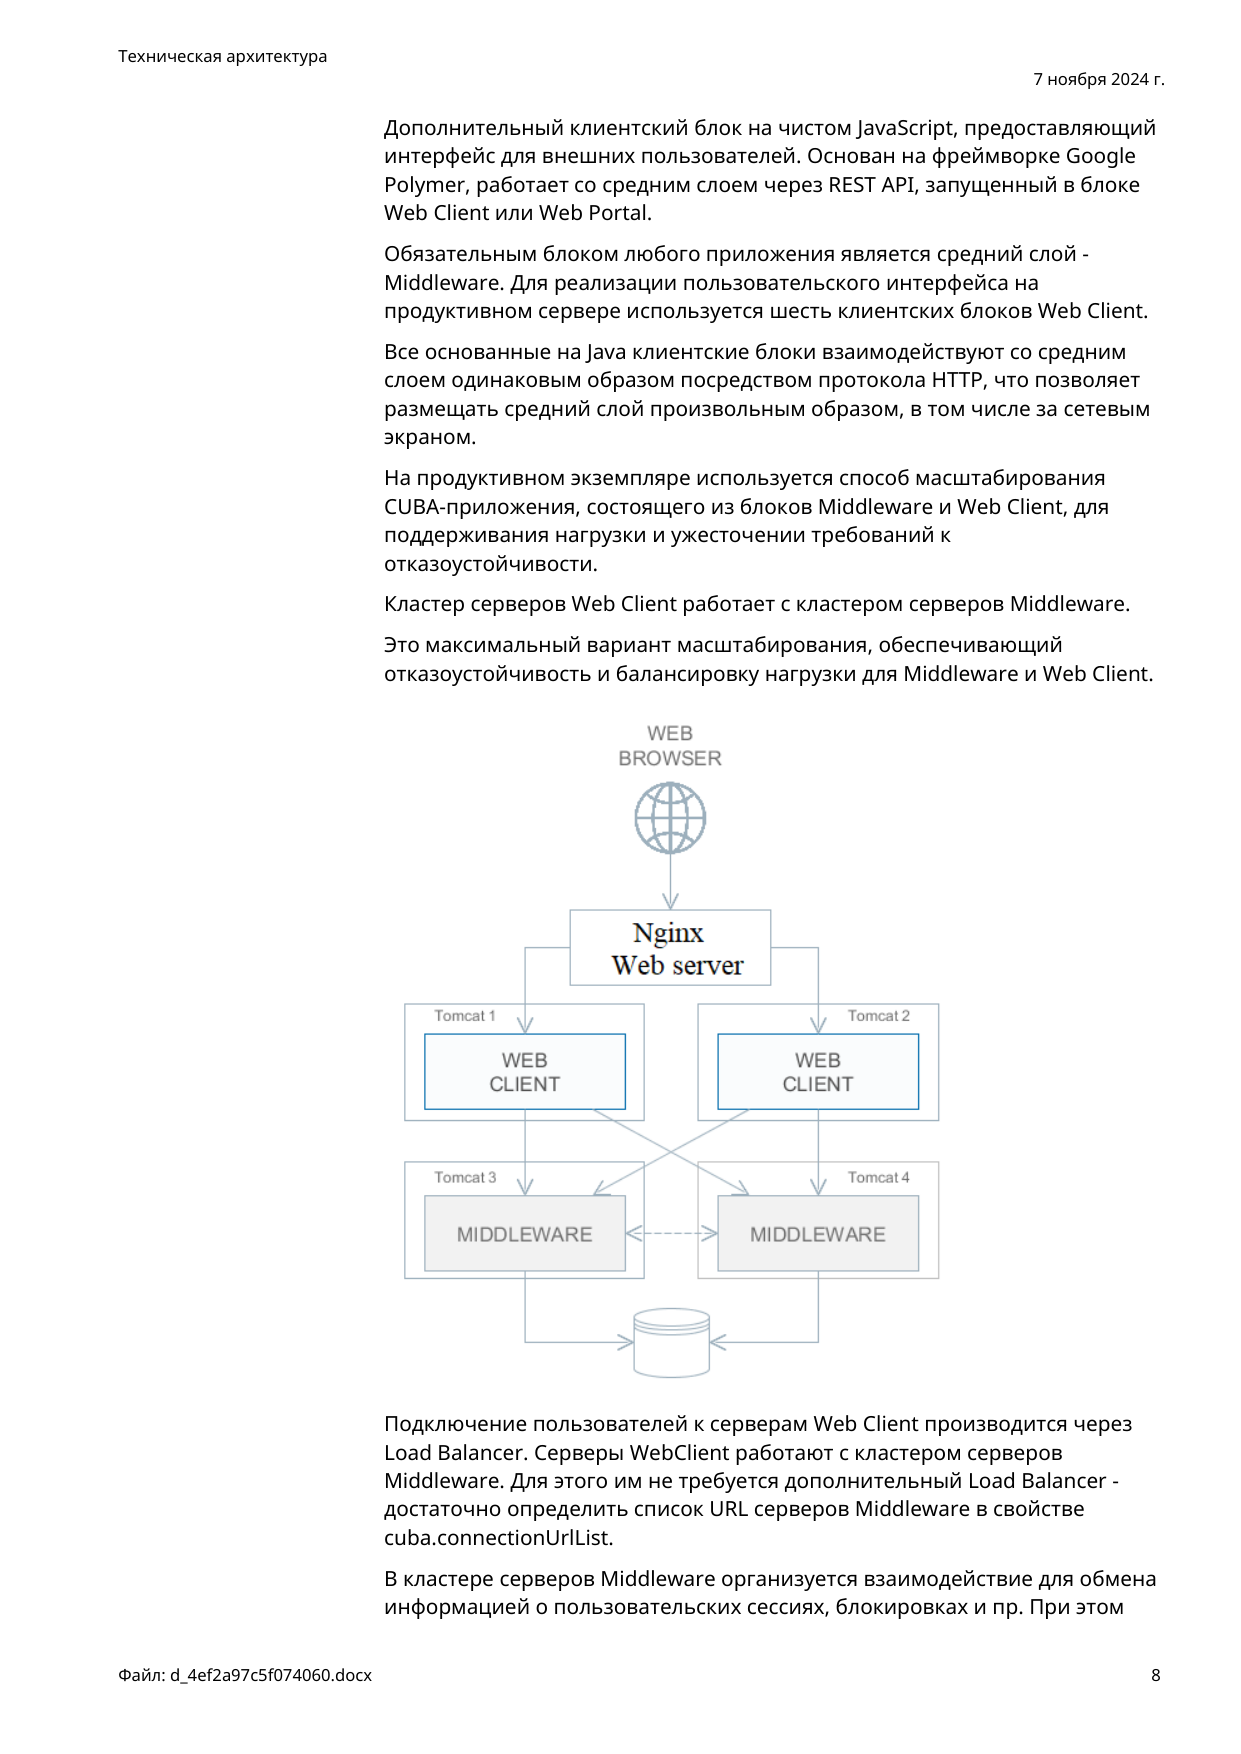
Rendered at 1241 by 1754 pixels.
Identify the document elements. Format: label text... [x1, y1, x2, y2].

text Это максимальный вариант масштабирования, обеспечивающий отказоустойчивость и балансировку нагрузки для Middleware и Web Client. [384, 631, 1165, 687]
text Дополнительный клиентский блок на чистом JavaScript, предоставляющий интерфейс для внешних пользователей. Основан на фреймворке Google Polymer, работает со средним слоем через REST API, запущенный в блоке Web Client или Web Portal. [384, 113, 1165, 227]
text Обязательным блоком любого приложения является средний слой - Middleware. Для реализации пользовательского интерфейса на продуктивном сервере используется шесть клиентских блоков Web Client. [384, 239, 1165, 324]
text Кластер серверов Web Client работает с кластером серверов Middleware. [384, 589, 1165, 618]
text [384, 1564, 1165, 1621]
text Все основанные на Java клиентские блоки взаимодействуют со средним слоем одинаковым образом посредством протокола HTTP, что позволяет размещать средний слой произвольным образом, в том числе за сетевым экраном. [384, 337, 1165, 451]
text На продуктивном экземпляре используется способ масштабирования CUBA-приложения, состоящего из блоков Middleware и Web Client, для поддерживания нагрузки и ужесточении требований к отказоустойчивости. [384, 463, 1165, 577]
text Подключение пользователей к серверам Web Client производится через Load Balancer. Серверы WebClient работают с кластером серверов Middleware. Для этого им не требуется дополнительный Load Balancer - достаточно определить список URL серверов Middleware в свойстве cuba.connectionUrlList. [384, 1409, 1165, 1551]
picture [383, 700, 962, 1397]
